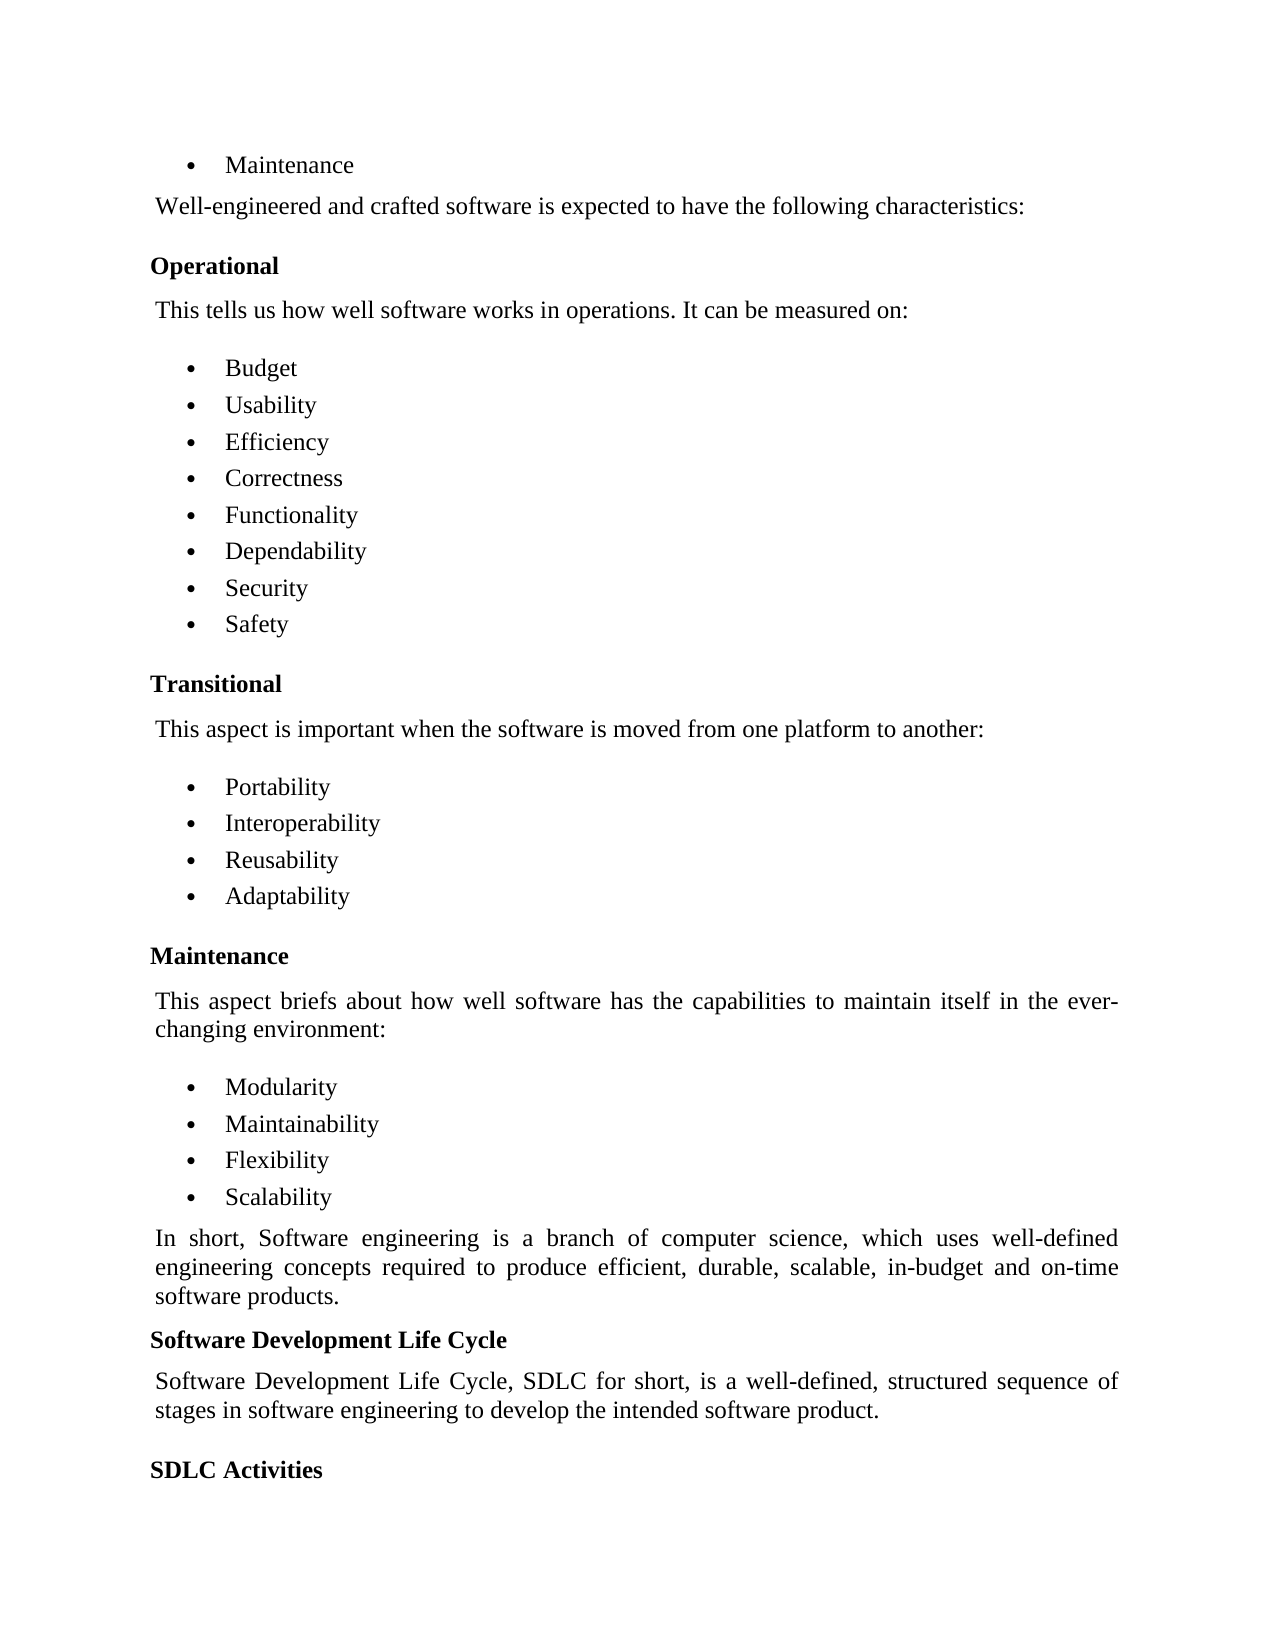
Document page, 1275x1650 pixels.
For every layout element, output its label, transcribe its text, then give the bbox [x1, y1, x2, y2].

list Maintenance [187, 150, 1125, 179]
text This tells us how well software works in operations. It can be measured on: [155, 296, 1120, 324]
list Scalability [187, 1182, 1125, 1211]
list Correctness [187, 463, 1125, 492]
text This aspect is important when the software is moved from one platform to another: [155, 714, 1120, 743]
text In short, Software engineering is a branch of computer science, which uses well-defined engineering concepts required to produce efficient, durable, scalable, in-budget and on-time software products. [155, 1223, 1120, 1310]
text Software Development Life Cycle, SDLC for short, is a well-defined, structured sequence of stages in software engineering to develop the intended software product. [155, 1366, 1120, 1423]
text Transitional [150, 669, 1125, 698]
text Operational [150, 251, 1125, 280]
list Interoperability [187, 808, 1125, 837]
list Flexibility [187, 1146, 1125, 1174]
list Maintainability [187, 1109, 1125, 1138]
list Portability [187, 772, 1125, 801]
list Usability [187, 390, 1125, 419]
text Well-engineered and crafted software is expected to have the following characteristics: [155, 191, 1120, 220]
list Safety [187, 609, 1125, 638]
list Security [187, 573, 1125, 602]
list Budget [187, 353, 1125, 382]
list Reusability [187, 845, 1125, 874]
list Modularity [187, 1072, 1125, 1101]
text Software Development Life Cycle [150, 1325, 1125, 1353]
list Adaptability [187, 881, 1125, 910]
text Maintenance [150, 941, 1125, 970]
list Efficiency [187, 427, 1125, 455]
list Dependability [187, 536, 1125, 565]
text SDLC Activities [150, 1455, 1125, 1483]
list Functionality [187, 500, 1125, 528]
text This aspect briefs about how well software has the capabilities to maintain itself in the ever-changing environment: [155, 986, 1120, 1043]
